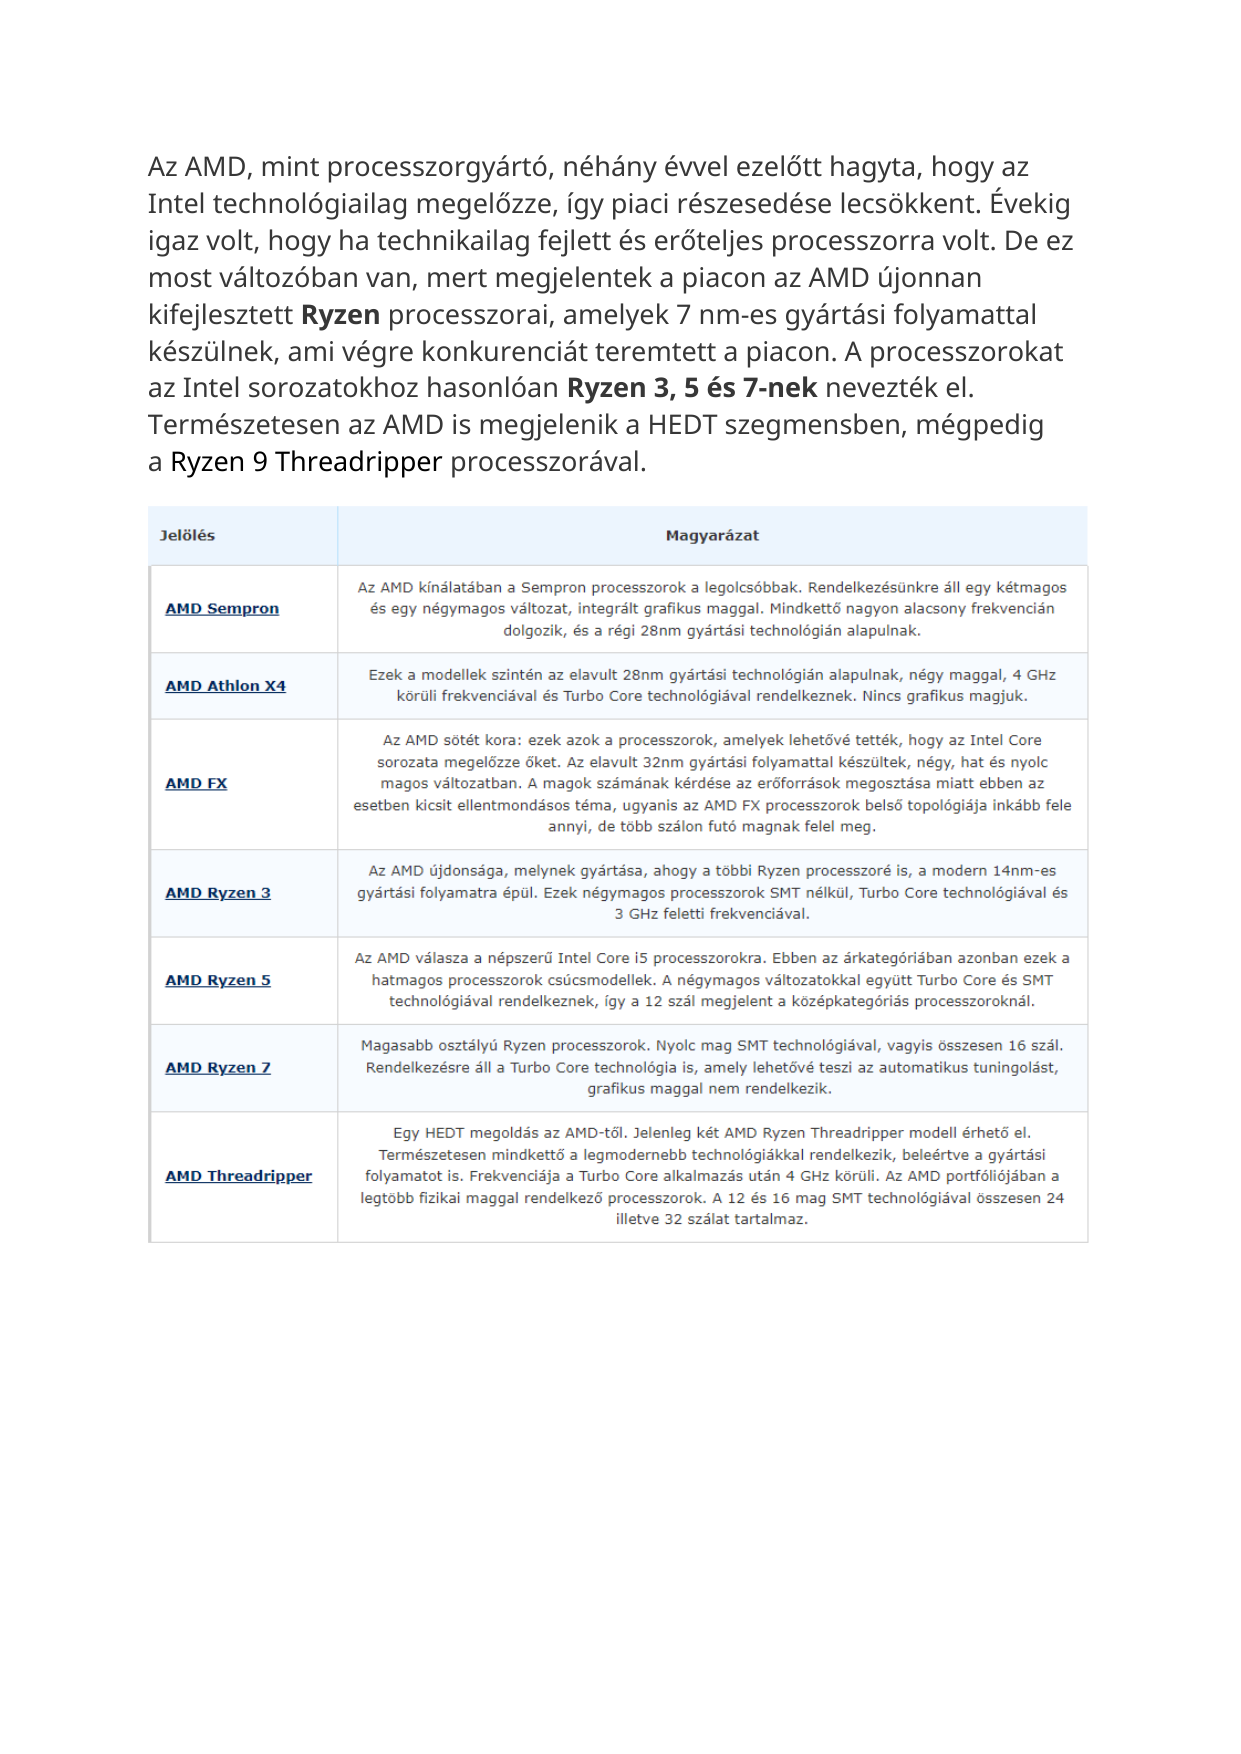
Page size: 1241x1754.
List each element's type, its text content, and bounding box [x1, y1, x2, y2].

text Az AMD, mint processzorgyártó, néhány évvel ezelőtt hagyta, hogy az Intel technológiailag megelőzze, így piaci részesedése lecsökkent. Évekig igaz volt, hogy ha technikailag fejlett és erőteljes processzorra volt. De ez most változóban van, mert megjelentek a piacon az AMD újonnan kifejlesztett Ryzen processzorai, amelyek 7 nm-es gyártási folyamattal készülnek, ami végre konkurenciát teremtett a piacon. A processzorokat az Intel sorozatokhoz hasonlóan Ryzen 3, 5 és 7-nek nevezték el. Természetesen az AMD is megjelenik a HEDT szegmensben, mégpedig a Ryzen 9 Threadripper processzorával. [148, 148, 1093, 479]
picture [147, 504, 1093, 1254]
